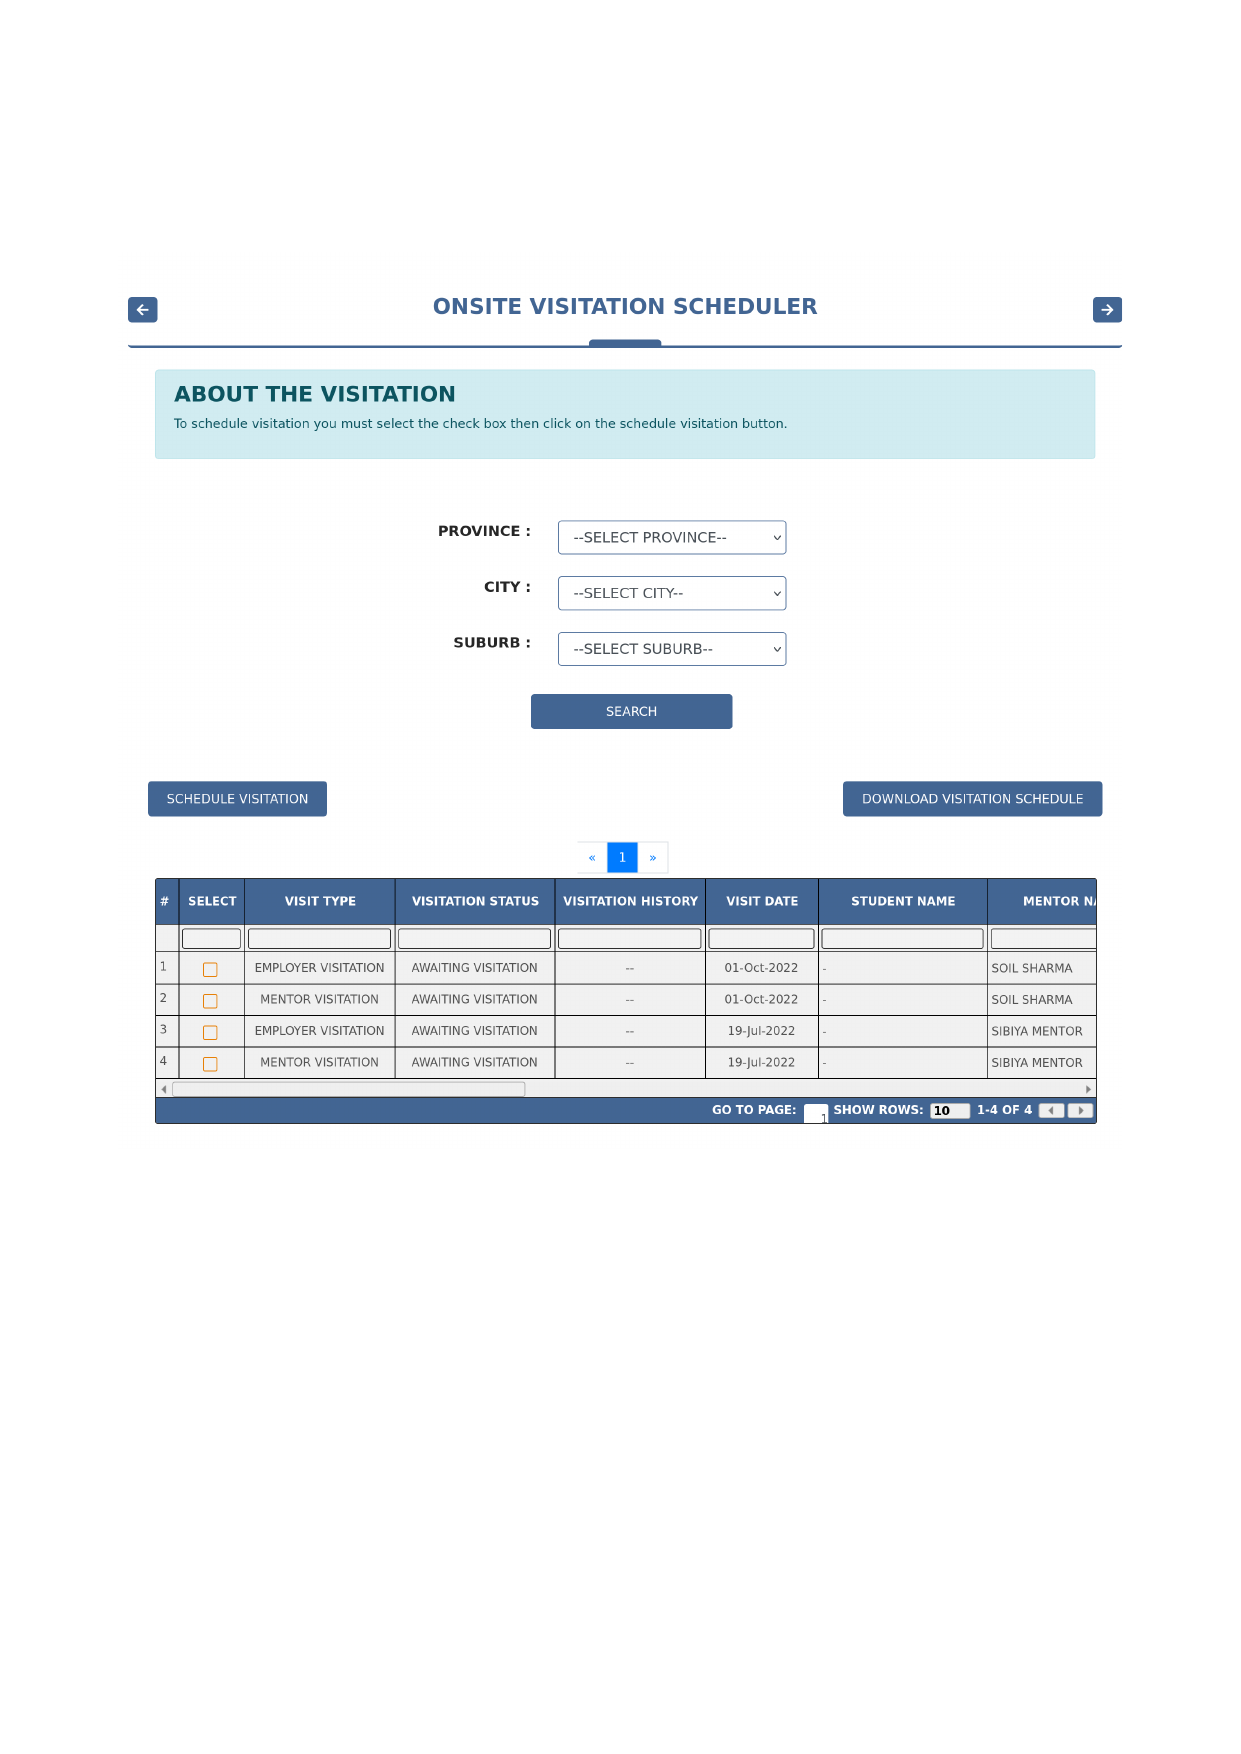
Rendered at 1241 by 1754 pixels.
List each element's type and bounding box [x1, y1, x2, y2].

picture [118, 252, 1123, 1149]
